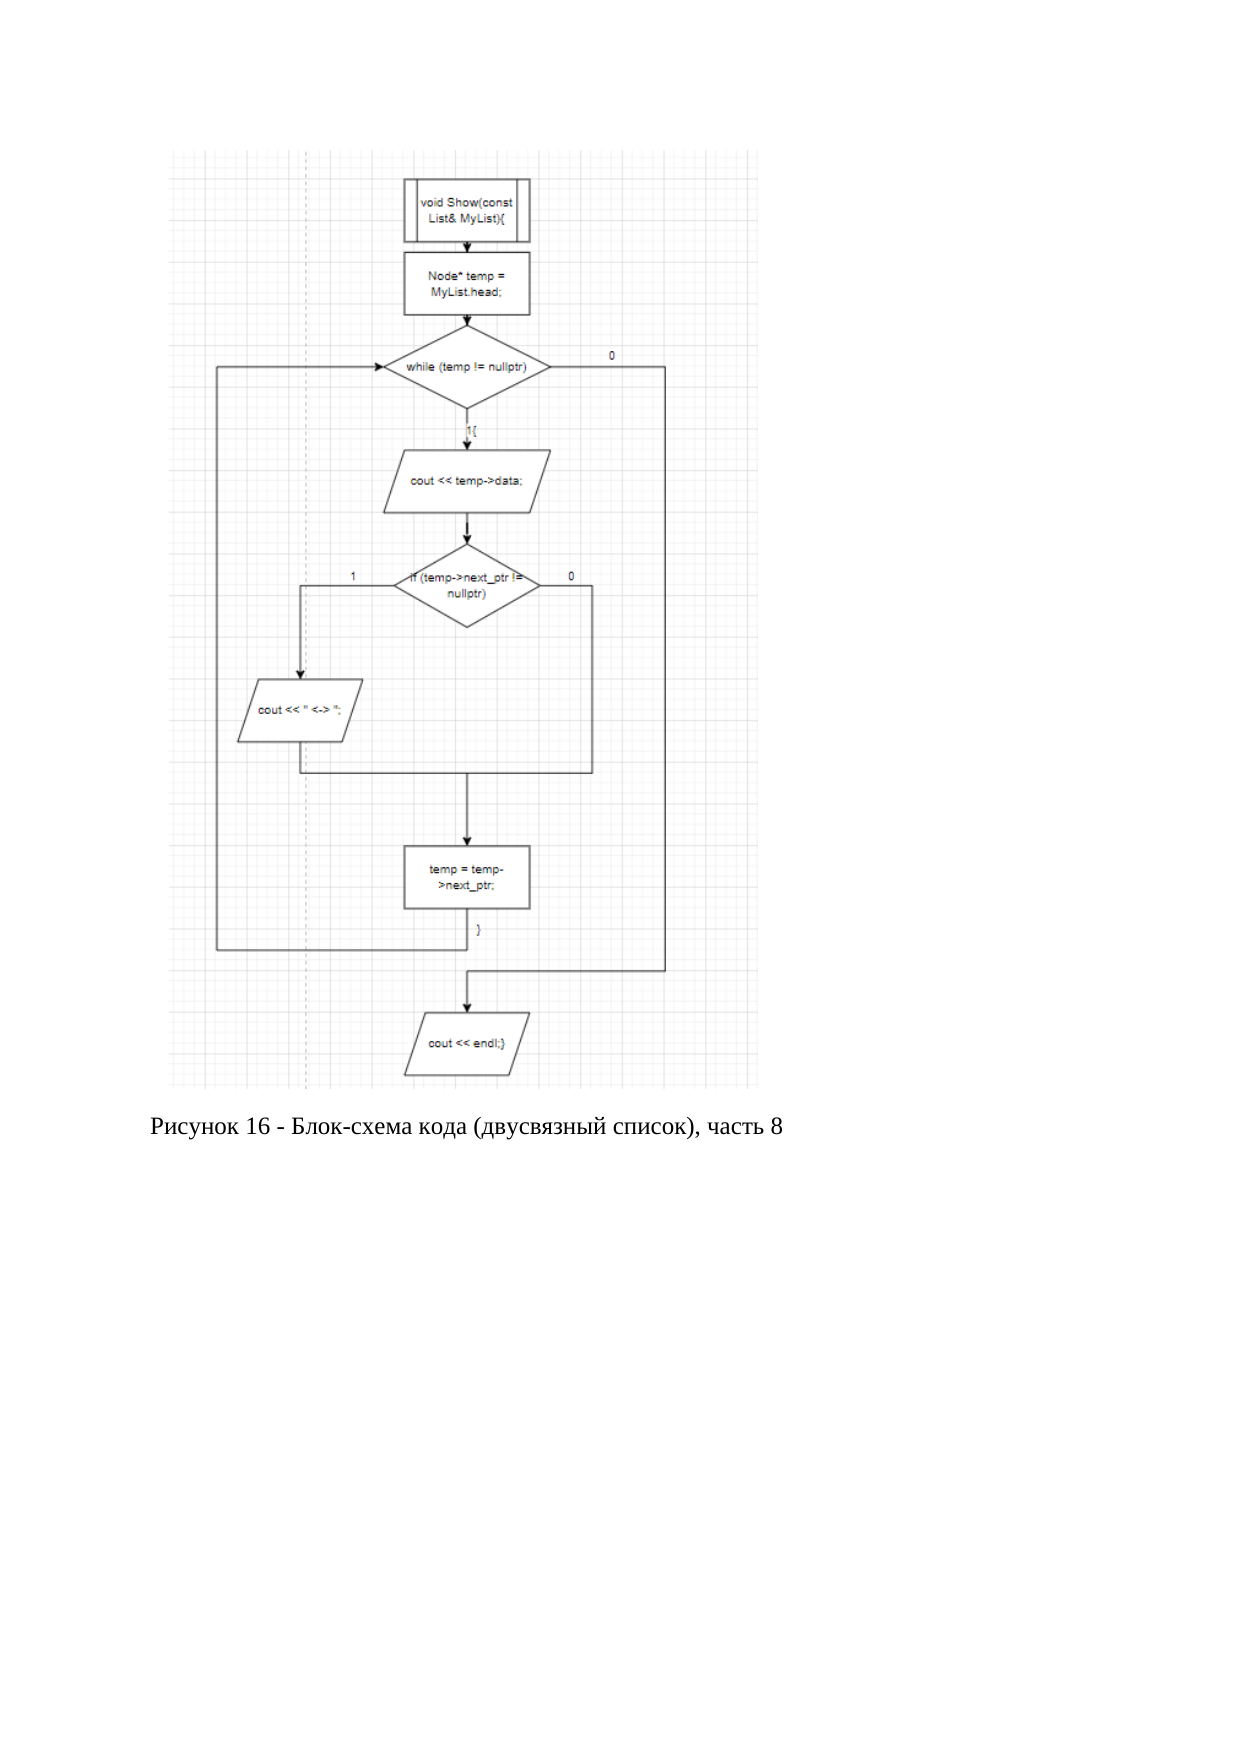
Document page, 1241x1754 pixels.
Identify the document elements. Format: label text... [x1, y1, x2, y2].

text Рисунок 16 - Блок-схема кода (двусвязный список), часть 8 [150, 1111, 1090, 1140]
